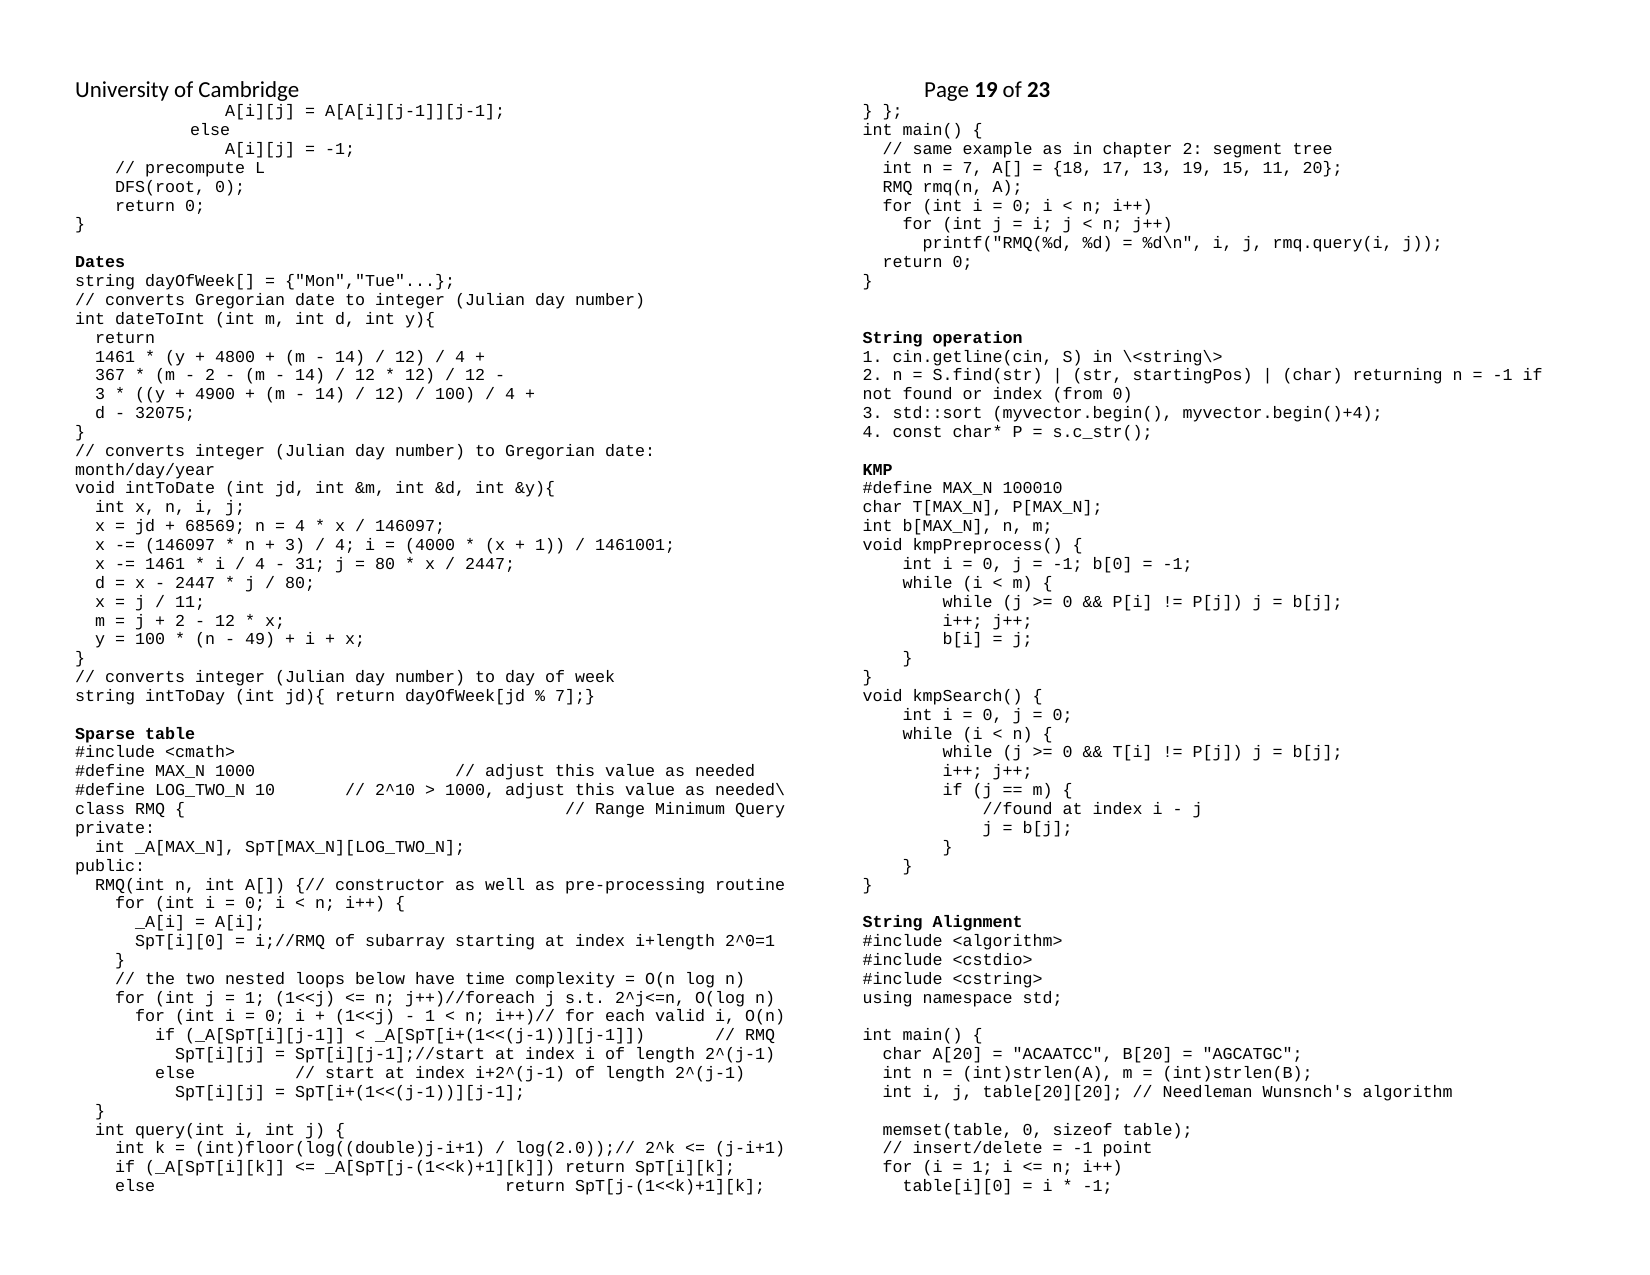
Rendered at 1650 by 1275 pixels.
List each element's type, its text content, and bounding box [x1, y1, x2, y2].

text char A[20] = "ACAATCC", B[20] = "AGCATGC"; [862, 1046, 1575, 1064]
text SpT[i][j] = SpT[i][j-1];//start at index i of length 2^(j-1) [75, 1046, 787, 1064]
text #include <cstring> [862, 970, 1575, 989]
text } [862, 838, 1575, 857]
text for (int i = 0; i + (1<<j) - 1 < n; i++)// for each valid i, O(n) [75, 1008, 787, 1027]
text } }; [862, 103, 1575, 122]
text d = x - 2447 * j / 80; [75, 574, 787, 593]
text 3. std::sort (myvector.begin(), myvector.begin()+4); [862, 405, 1575, 423]
text } [75, 650, 787, 669]
text #include <cstdio> [862, 951, 1575, 970]
text // precompute L [75, 159, 787, 178]
text for (int i = 0; i < n; i++) { [75, 895, 787, 914]
text 367 * (m - 2 - (m - 14) / 12 * 12) / 12 - [75, 367, 787, 386]
text } [862, 650, 1575, 669]
text d - 32075; [75, 405, 787, 423]
text int main() { [862, 122, 1575, 141]
text #define LOG_TWO_N 10 // 2^10 > 1000, adjust this value as needed\ [75, 782, 787, 801]
text else return SpT[j-(1<<k)+1][k]; [75, 1178, 787, 1197]
text x = jd + 68569; n = 4 * x / 146097; [75, 518, 787, 537]
text Dates [75, 254, 787, 273]
text char T[MAX_N], P[MAX_N]; [862, 499, 1575, 518]
text i++; j++; [862, 612, 1575, 631]
text if (_A[SpT[i][k]] <= _A[SpT[j-(1<<k)+1][k]]) return SpT[i][k]; [75, 1159, 787, 1178]
text x -= 1461 * i / 4 - 31; j = 80 * x / 2447; [75, 556, 787, 574]
text table[i][0] = i * -1; [862, 1178, 1575, 1197]
text String Alignment [862, 914, 1575, 933]
text // converts Gregorian date to integer (Julian day number) [75, 292, 787, 310]
text } [862, 669, 1575, 687]
text // insert/delete = -1 point [862, 1140, 1575, 1159]
text memset(table, 0, sizeof table); [862, 1121, 1575, 1140]
text } [75, 1102, 787, 1121]
text Sparse table [75, 725, 787, 744]
text i++; j++; [862, 763, 1575, 782]
text } [862, 857, 1575, 876]
text // same example as in chapter 2: segment tree [862, 141, 1575, 159]
text 1. cin.getline(cin, S) in \<string\> [862, 348, 1575, 367]
text int n = (int)strlen(A), m = (int)strlen(B); [862, 1064, 1575, 1083]
text //found at index i - j [862, 801, 1575, 819]
text if (j == m) { [862, 782, 1575, 801]
text j = b[j]; [862, 819, 1575, 838]
text private: [75, 819, 787, 838]
text KMP [862, 461, 1575, 480]
text } [75, 423, 787, 442]
text for (int j = i; j < n; j++) [862, 216, 1575, 235]
text while (i < n) { [862, 725, 1575, 744]
text for (int i = 0; i < n; i++) [862, 197, 1575, 216]
text for (i = 1; i <= n; i++) [862, 1159, 1575, 1178]
text class RMQ { // Range Minimum Query [75, 801, 787, 819]
text 3 * ((y + 4900 + (m - 14) / 12) / 100) / 4 + [75, 386, 787, 405]
text public: [75, 857, 787, 876]
text RMQ(int n, int A[]) {// constructor as well as pre-processing routine [75, 876, 787, 895]
text String operation [862, 329, 1575, 348]
text #include <cmath> [75, 744, 787, 763]
text _A[i] = A[i]; [75, 914, 787, 933]
text else [75, 122, 787, 141]
text x -= (146097 * n + 3) / 4; i = (4000 * (x + 1)) / 1461001; [75, 537, 787, 556]
text int b[MAX_N], n, m; [862, 518, 1575, 537]
text 4. const char* P = s.c_str(); [862, 423, 1575, 442]
text return 0; [862, 254, 1575, 273]
text while (j >= 0 && T[i] != P[j]) j = b[j]; [862, 744, 1575, 763]
text else // start at index i+2^(j-1) of length 2^(j-1) [75, 1064, 787, 1083]
text m = j + 2 - 12 * x; [75, 612, 787, 631]
text } [862, 273, 1575, 292]
text x = j / 11; [75, 593, 787, 612]
text A[i][j] = A[A[i][j-1]][j-1]; [75, 103, 787, 122]
text } [75, 216, 787, 235]
text if (_A[SpT[i][j-1]] < _A[SpT[i+(1<<(j-1))][j-1]]) // RMQ [75, 1027, 787, 1046]
text using namespace std; [862, 989, 1575, 1008]
text A[i][j] = -1; [75, 141, 787, 159]
text #define MAX_N 1000 // adjust this value as needed [75, 763, 787, 782]
text #include <algorithm> [862, 933, 1575, 951]
text void kmpSearch() { [862, 687, 1575, 706]
text int query(int i, int j) { [75, 1121, 787, 1140]
text // converts integer (Julian day number) to Gregorian date: month/day/year [75, 442, 787, 480]
text string intToDay (int jd){ return dayOfWeek[jd % 7];} [75, 687, 787, 706]
text int _A[MAX_N], SpT[MAX_N][LOG_TWO_N]; [75, 838, 787, 857]
text return [75, 329, 787, 348]
text while (j >= 0 && P[i] != P[j]) j = b[j]; [862, 593, 1575, 612]
text int x, n, i, j; [75, 499, 787, 518]
text // converts integer (Julian day number) to day of week [75, 669, 787, 687]
text SpT[i][0] = i;//RMQ of subarray starting at index i+length 2^0=1 [75, 933, 787, 951]
text while (i < m) { [862, 574, 1575, 593]
text #define MAX_N 100010 [862, 480, 1575, 499]
text void intToDate (int jd, int &m, int &d, int &y){ [75, 480, 787, 499]
text string dayOfWeek[] = {"Mon","Tue"...}; [75, 273, 787, 292]
text for (int j = 1; (1<<j) <= n; j++)//foreach j s.t. 2^j<=n, O(log n) [75, 989, 787, 1008]
text printf("RMQ(%d, %d) = %d\n", i, j, rmq.query(i, j)); [862, 235, 1575, 254]
text y = 100 * (n - 49) + i + x; [75, 631, 787, 650]
text } [862, 876, 1575, 895]
text RMQ rmq(n, A); [862, 178, 1575, 197]
text return 0; [75, 197, 787, 216]
text 2. n = S.find(str) | (str, startingPos) | (char) returning n = -1 if not found or index (from 0) [862, 367, 1575, 405]
text void kmpPreprocess() { [862, 537, 1575, 556]
text // the two nested loops below have time complexity = O(n log n) [75, 970, 787, 989]
text int k = (int)floor(log((double)j-i+1) / log(2.0));// 2^k <= (j-i+1) [75, 1140, 787, 1159]
text int dateToInt (int m, int d, int y){ [75, 310, 787, 329]
text SpT[i][j] = SpT[i+(1<<(j-1))][j-1]; [75, 1083, 787, 1102]
text int main() { [862, 1027, 1575, 1046]
text } [75, 951, 787, 970]
text int i, j, table[20][20]; // Needleman Wunsnch's algorithm [862, 1083, 1575, 1102]
text b[i] = j; [862, 631, 1575, 650]
text int i = 0, j = -1; b[0] = -1; [862, 556, 1575, 574]
text 1461 * (y + 4800 + (m - 14) / 12) / 4 + [75, 348, 787, 367]
text DFS(root, 0); [75, 178, 787, 197]
text int i = 0, j = 0; [862, 706, 1575, 725]
text int n = 7, A[] = {18, 17, 13, 19, 15, 11, 20}; [862, 159, 1575, 178]
